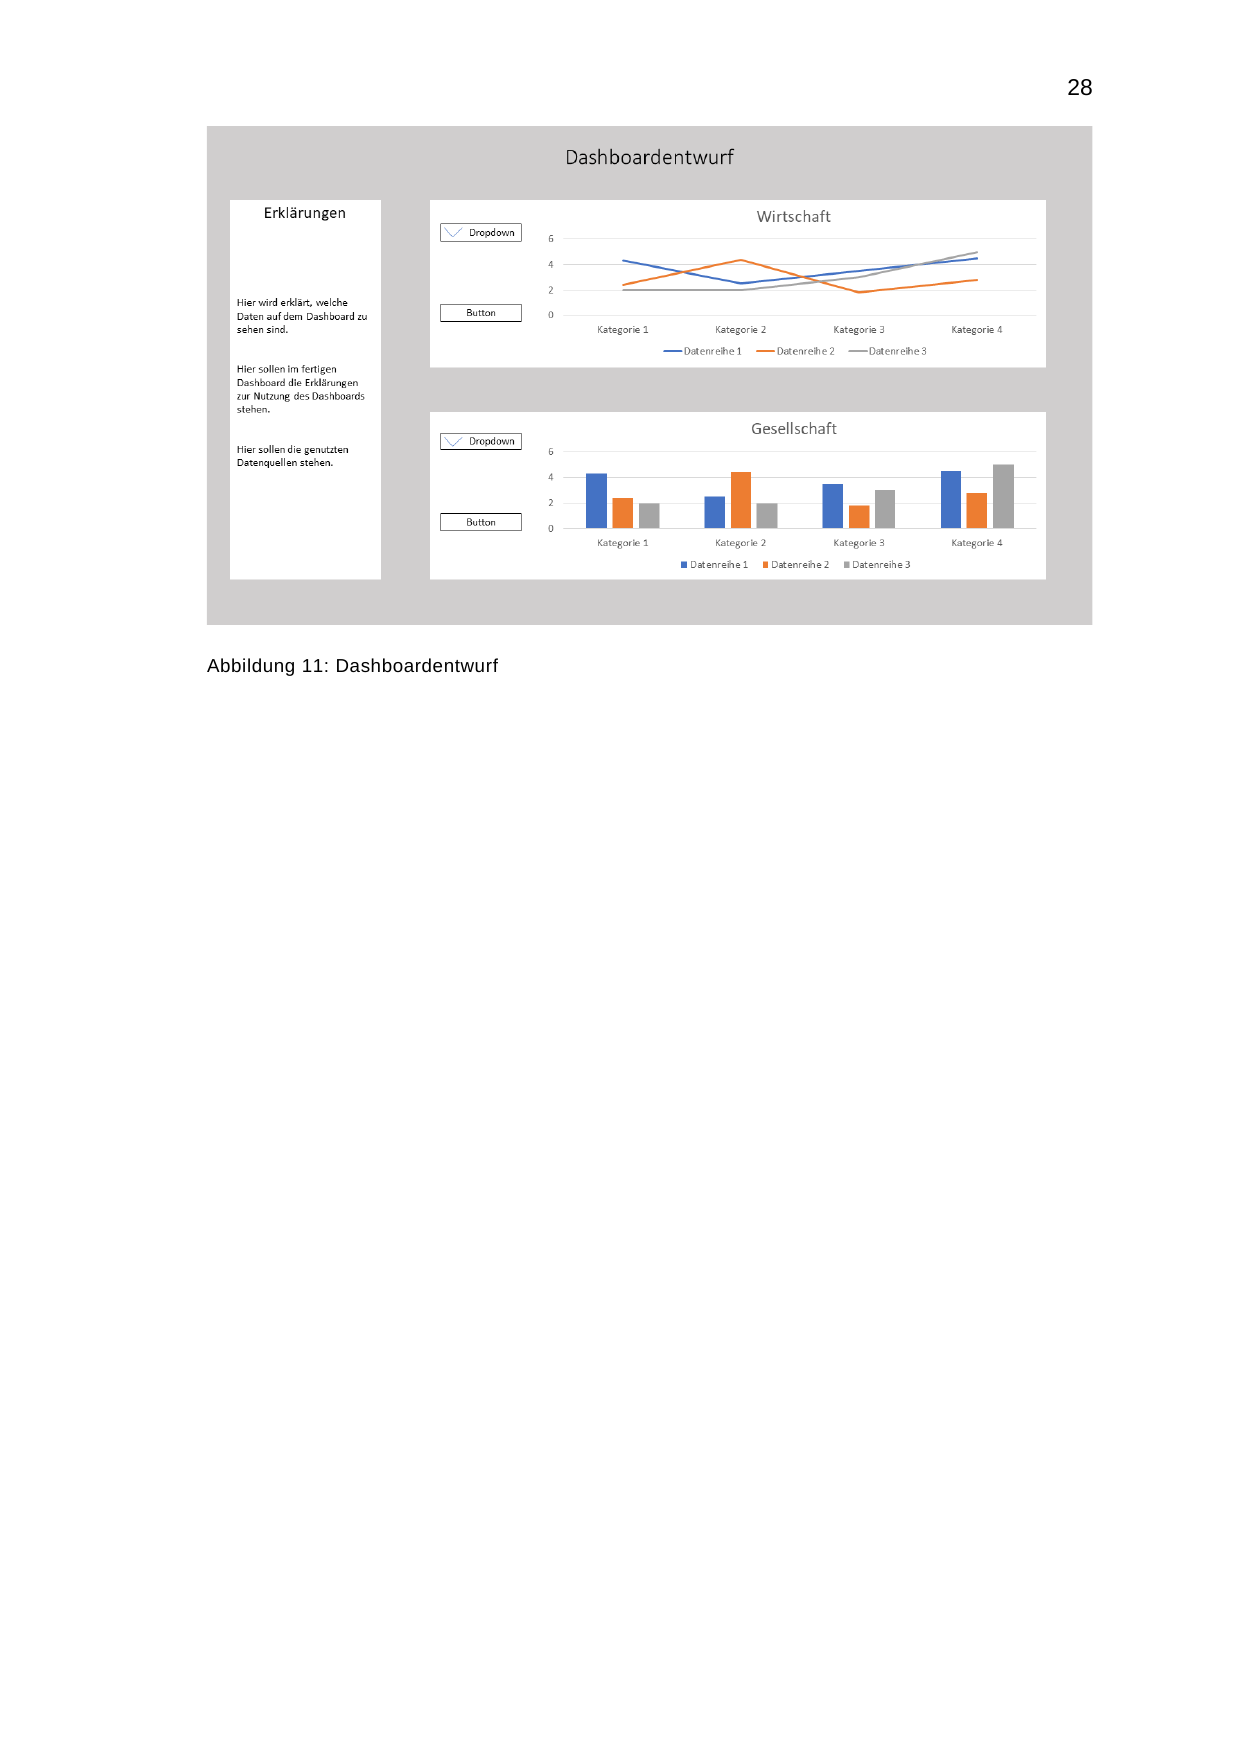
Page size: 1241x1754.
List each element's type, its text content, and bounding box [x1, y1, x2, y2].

picture [206, 126, 1093, 625]
